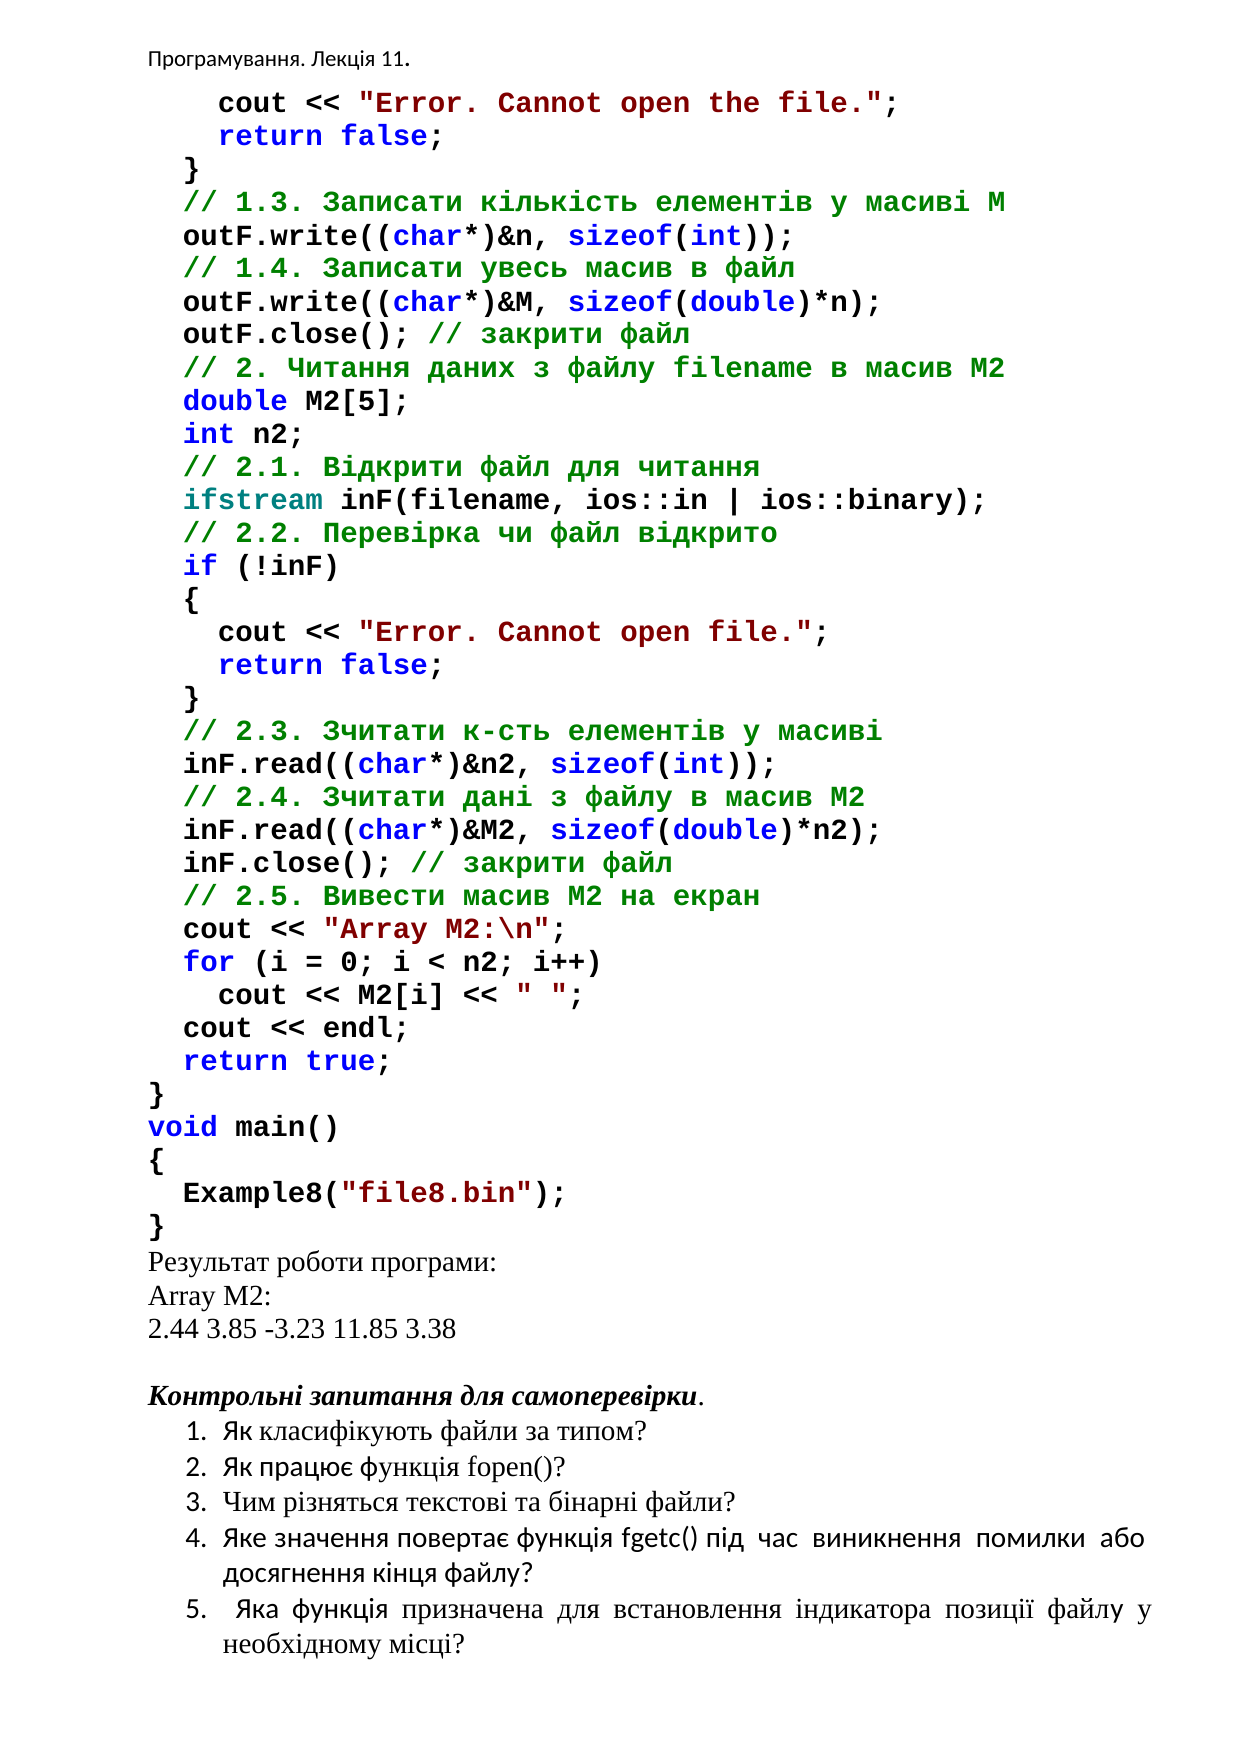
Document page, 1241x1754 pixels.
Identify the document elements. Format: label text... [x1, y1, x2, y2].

list Як класифікують файли за типом? [185, 1412, 1152, 1448]
text inF.close(); // закрити файл [148, 848, 1152, 881]
text // 2.4. Зчитати дані з файлу в масив M2 [148, 782, 1152, 815]
text cout << endl; [148, 1013, 1152, 1046]
text } [148, 683, 1152, 716]
text cout << M2[i] << " "; [148, 980, 1152, 1013]
text return true; [148, 1046, 1152, 1079]
list Чим різняться текстові та бінарні файли? [185, 1483, 1152, 1519]
text // 2.1. Відкрити файл для читання [148, 452, 1152, 485]
text if (!inF) [148, 551, 1152, 584]
text ifstream inF(filename, ios::in | ios::binary); [148, 485, 1152, 518]
text Array M2: [148, 1278, 1152, 1311]
text double M2[5]; [148, 386, 1152, 419]
list Яке значення повертає функція fgetc() під час виникнення помилки або досягнення кінця файлу? [185, 1519, 1152, 1590]
text // 1.3. Записати кількість елементів у масиві M [148, 188, 1152, 221]
text } [148, 154, 1152, 188]
text inF.read((char*)&M2, sizeof(double)*n2); [148, 815, 1152, 848]
text outF.write((char*)&n, sizeof(int)); [148, 221, 1152, 254]
text Результат роботи програми: [148, 1244, 1152, 1278]
text { [148, 1145, 1152, 1178]
text outF.write((char*)&M, sizeof(double)*n); [148, 287, 1152, 320]
text cout << "Error. Cannot open the file."; [148, 88, 1152, 122]
text inF.read((char*)&n2, sizeof(int)); [148, 749, 1152, 782]
list Яка функція призначена для встановлення індикатора позиції файлу у необхідному місці? [185, 1590, 1152, 1659]
text 2.44 3.85 -3.23 11.85 3.38 [148, 1311, 1152, 1345]
text Example8("file8.bin"); [148, 1178, 1152, 1211]
text int n2; [148, 419, 1152, 452]
text } [148, 1079, 1152, 1112]
text // 2. Читання даних з файлу filename в масив M2 [148, 353, 1152, 386]
text // 2.2. Перевірка чи файл відкрито [148, 518, 1152, 551]
text // 2.3. Зчитати к-сть елементів у масиві [148, 716, 1152, 749]
text { [148, 584, 1152, 617]
text } [148, 1211, 1152, 1244]
text // 1.4. Записати увесь масив в файл [148, 254, 1152, 287]
text cout << "Error. Cannot open file."; [148, 617, 1152, 650]
text outF.close(); // закрити файл [148, 320, 1152, 353]
text for (i = 0; i < n2; i++) [148, 947, 1152, 980]
text return false; [148, 122, 1152, 154]
text void main() [148, 1112, 1152, 1145]
list Як працює функція fopen()? [185, 1448, 1152, 1483]
text return false; [148, 650, 1152, 683]
text cout << "Array M2:\n"; [148, 914, 1152, 947]
text // 2.5. Вивести масив M2 на екран [148, 881, 1152, 914]
text Контрольні запитання для самоперевірки. [148, 1378, 1152, 1412]
